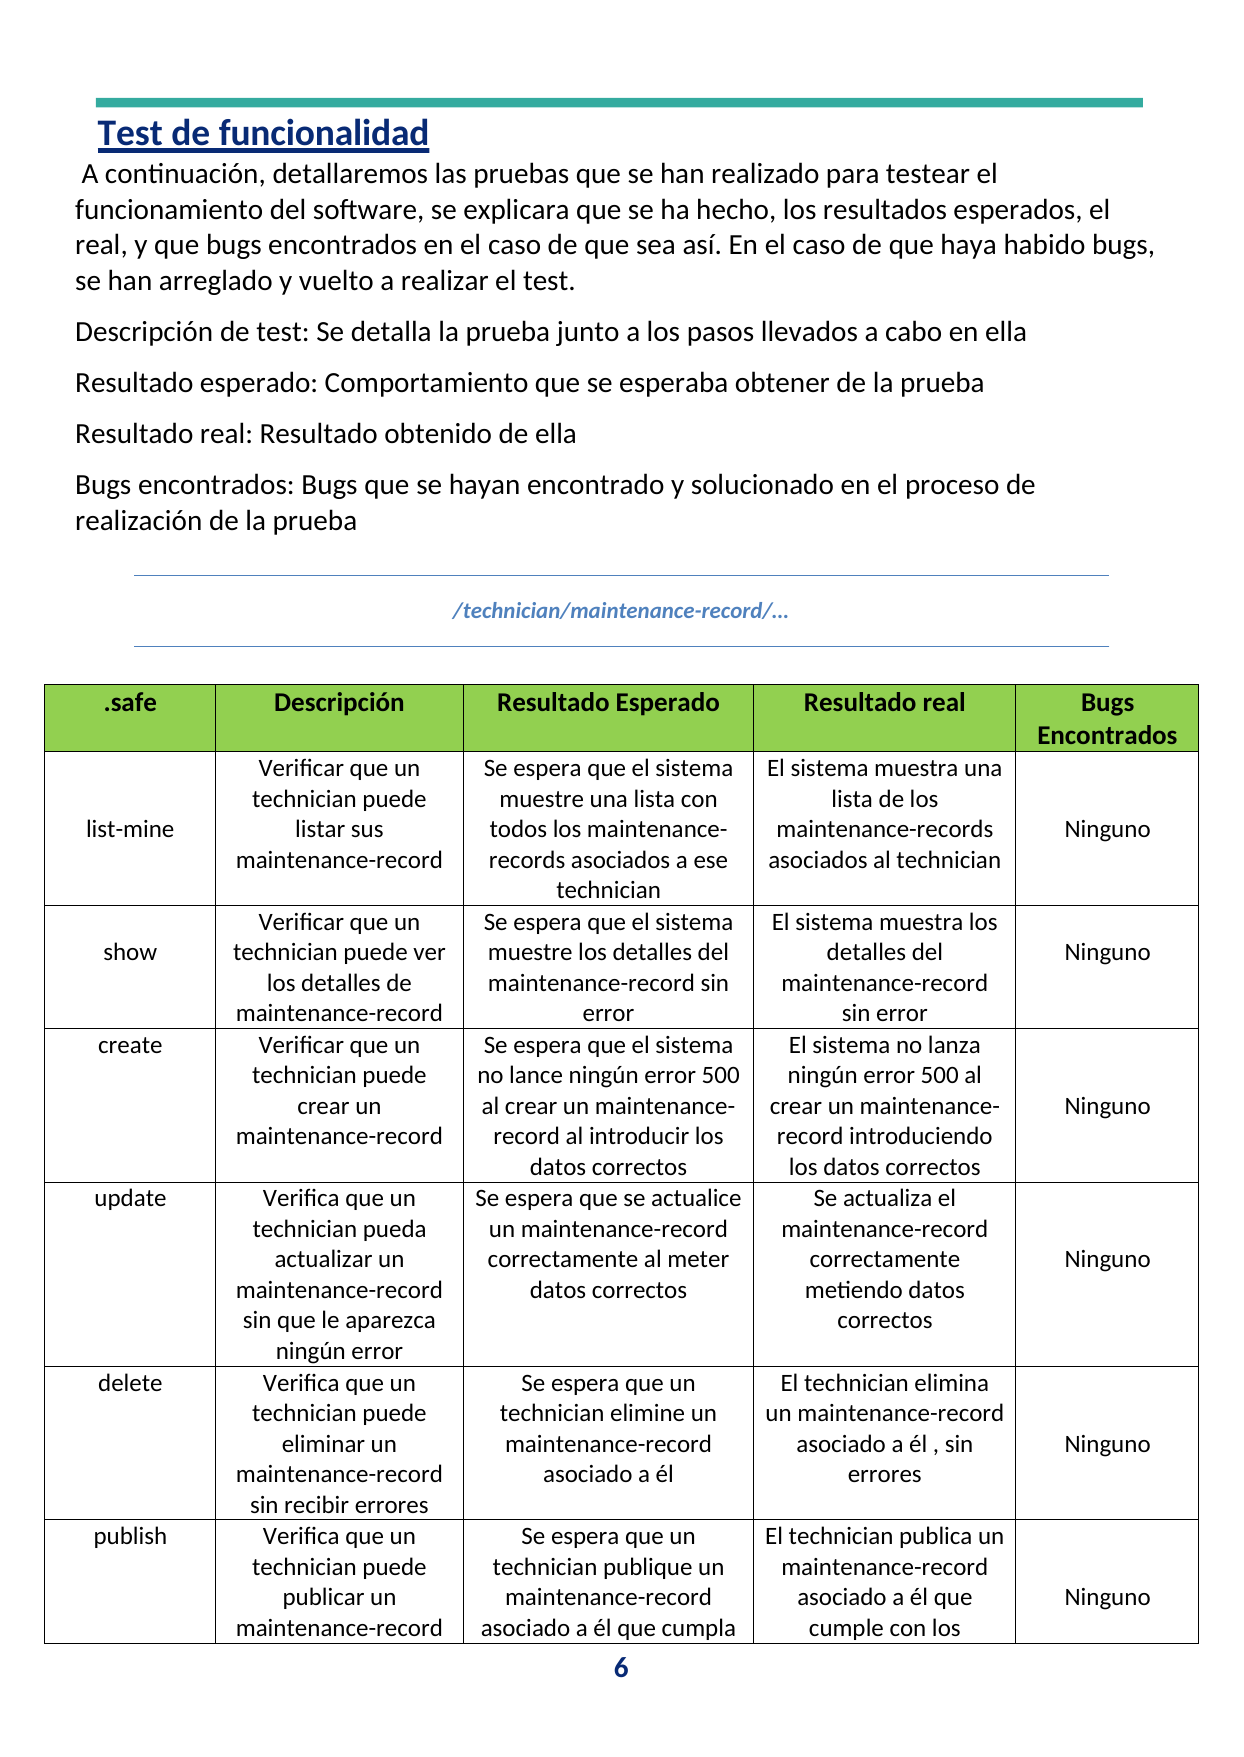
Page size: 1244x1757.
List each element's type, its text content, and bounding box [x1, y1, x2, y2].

table_cell El technician elimina un maintenance-record asociado a él , sin errores [754, 1367, 1015, 1519]
table_header Bugs Encontrados [1016, 685, 1198, 751]
table_cell update [45, 1183, 215, 1366]
table_header .safe [45, 685, 215, 751]
table_cell Se actualiza el maintenance-record correctamente metiendo datos correctos [754, 1183, 1015, 1366]
text A continuación, detallaremos las pruebas que se han realizado para testear el funcionamiento del software, se explicara que se ha hecho, los resultados esperados, el real, y que bugs encontrados en el caso de que sea así. En el caso de que haya habido bugs, se han arreglado y vuelto a realizar el test. [75, 155, 1159, 298]
table_cell Ninguno [1016, 1520, 1198, 1642]
table_cell Ninguno [1016, 1183, 1198, 1366]
table_cell Se espera que se actualice un maintenance-record correctamente al meter datos correctos [464, 1183, 753, 1366]
table_cell El sistema muestra los detalles del maintenance-record sin error [754, 906, 1015, 1028]
table_cell Se espera que un technician elimine un maintenance-record asociado a él [464, 1367, 753, 1519]
table_cell Ninguno [1016, 906, 1198, 1028]
table_cell El sistema no lanza ningún error 500 al crear un maintenance-record introduciendo los datos correctos [754, 1029, 1015, 1182]
table_cell Ninguno [1016, 1367, 1198, 1519]
table_cell Verifica que un technician pueda actualizar un maintenance-record sin que le aparezca ningún error [216, 1183, 463, 1366]
table_cell El sistema muestra una lista de los maintenance-records asociados al technician [754, 752, 1015, 905]
table_cell Verificar que un technician puede crear un maintenance-record [216, 1029, 463, 1182]
text /technician/maintenance-record/… [134, 576, 1109, 646]
text Descripción de test: Se detalla la prueba junto a los pasos llevados a cabo en ella Resultado esperado: Comportamiento que se esperaba obtener de la prueba Resultado real: Resultado obtenido de ella [75, 313, 1079, 451]
table_header Descripción [216, 685, 463, 751]
table_cell list-mine [45, 752, 215, 905]
table_header Resultado real [754, 685, 1015, 751]
table_cell Se espera que el sistema muestre una lista con todos los maintenance-records asociados a ese technician [464, 752, 753, 905]
table_cell Verificar que un technician puede ver los detalles de maintenance-record [216, 906, 463, 1028]
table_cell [464, 1520, 753, 1642]
table_cell publish [45, 1520, 215, 1642]
table_cell Verificar que un technician puede listar sus maintenance-record [216, 752, 463, 905]
table_cell Verifica que un technician puede eliminar un maintenance-record sin recibir errores [216, 1367, 463, 1519]
table_cell show [45, 906, 215, 1028]
table_cell Ninguno [1016, 752, 1198, 905]
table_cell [754, 1520, 1015, 1642]
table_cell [216, 1520, 463, 1642]
subtitle Test de funcionalidad [97, 109, 1199, 155]
table_cell Ninguno [1016, 1029, 1198, 1182]
text Bugs encontrados: Bugs que se hayan encontrado y solucionado en el proceso de realización de la prueba [75, 466, 1079, 537]
table_cell Se espera que el sistema no lance ningún error 500 al crear un maintenance-record al introducir los datos correctos [464, 1029, 753, 1182]
table_cell Se espera que el sistema muestre los detalles del maintenance-record sin error [464, 906, 753, 1028]
table_cell delete [45, 1367, 215, 1519]
table_header Resultado Esperado [464, 685, 753, 751]
table_cell create [45, 1029, 215, 1182]
